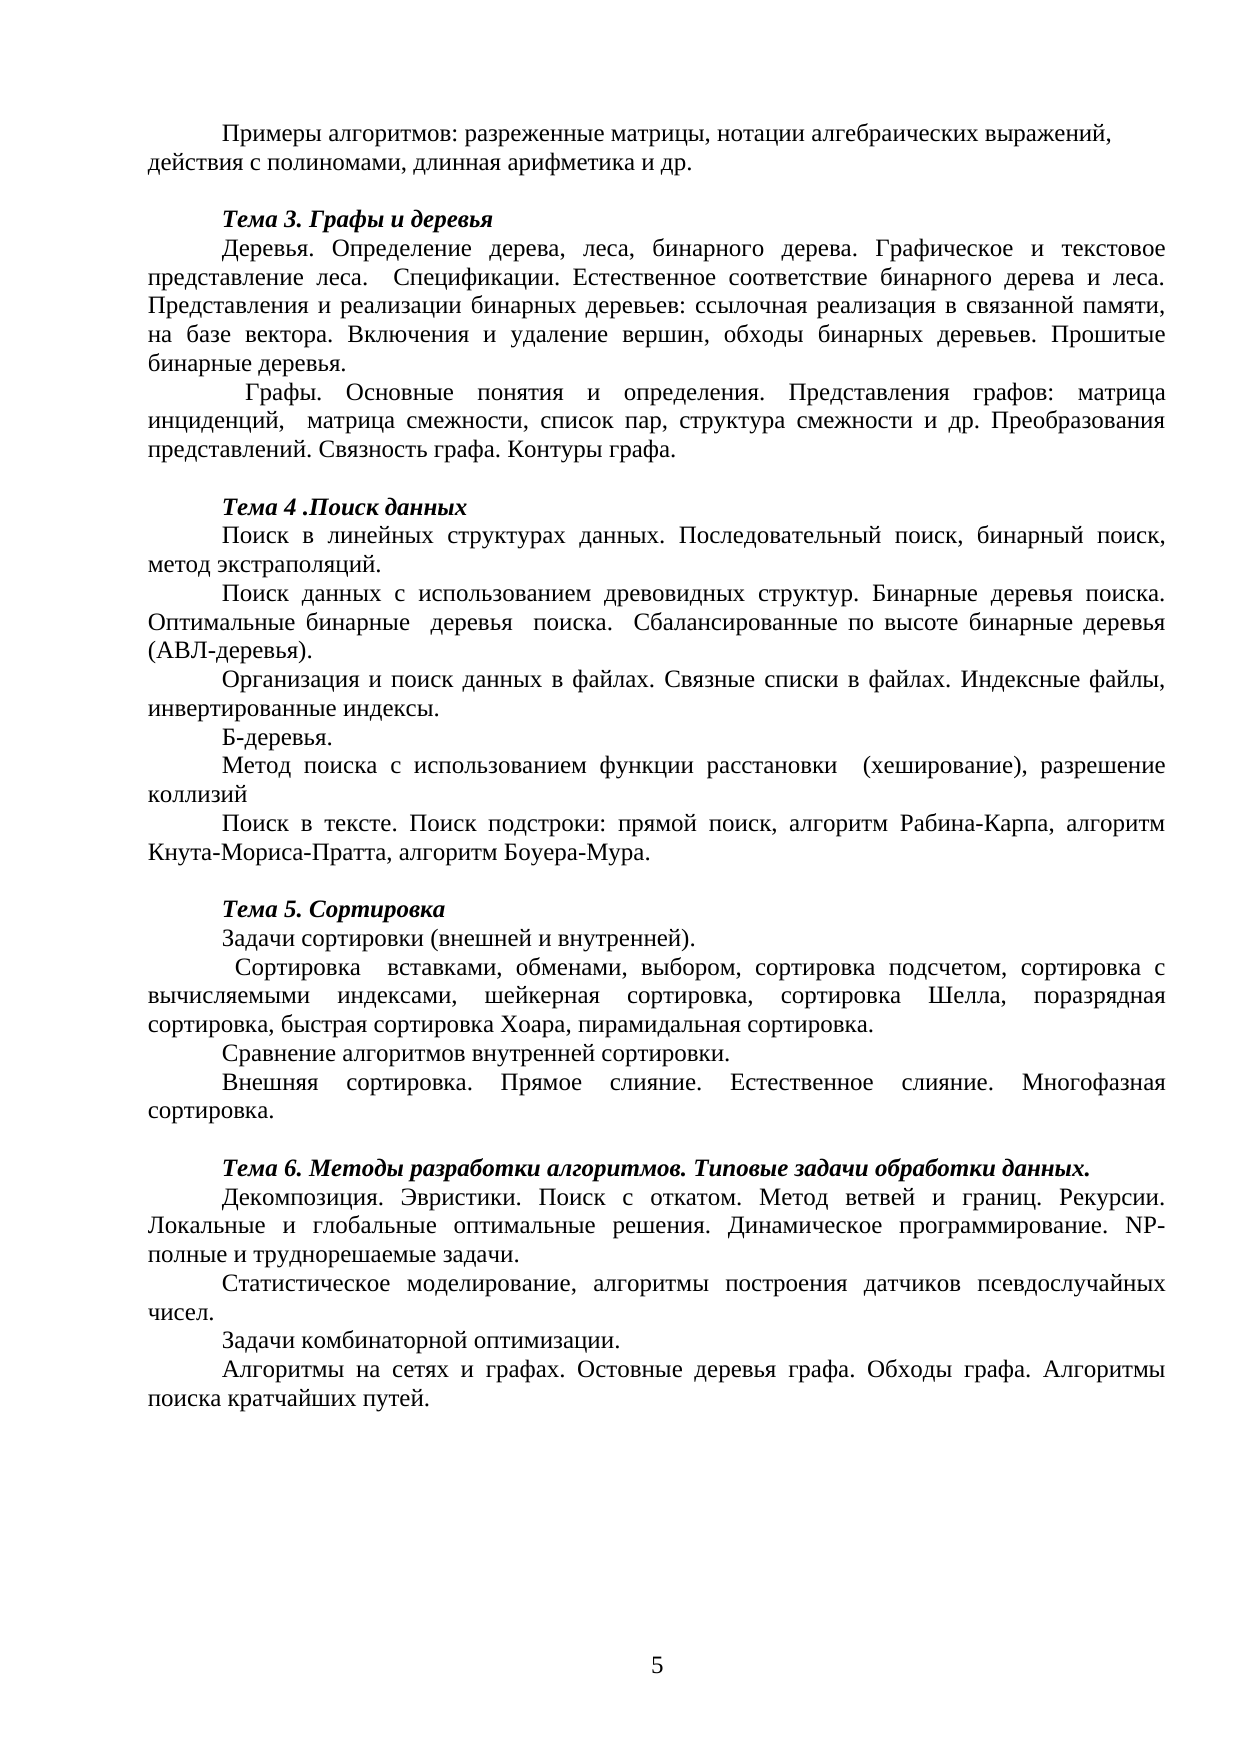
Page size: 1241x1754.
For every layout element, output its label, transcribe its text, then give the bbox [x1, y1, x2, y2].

text Организация и поиск данных в файлах. Связные списки в файлах. Индексные файлы, инвертированные индексы. [148, 664, 1166, 722]
text Поиск данных с использованием древовидных структур. Бинарные деревья поиска. Оптимальные бинарные деревья поиска. Сбалансированные по высоте бинарные деревья (АВЛ-деревья). [148, 578, 1166, 664]
text Поиск в тексте. Поиск подстроки: прямой поиск, алгоритм Рабина-Карпа, алгоритм Кнута-Мориса-Пратта, алгоритм Боуера-Мура. [148, 808, 1166, 866]
text Графы. Основные понятия и определения. Представления графов: матрица инциденций, матрица смежности, список пар, структура смежности и др. Преобразования представлений. Связность графа. Контуры графа. [148, 377, 1166, 463]
text Б-деревья. [148, 722, 1166, 751]
text Статистическое моделирование, алгоритмы построения датчиков псевдослучайных чисел. [148, 1268, 1166, 1326]
text Декомпозиция. Эвристики. Поиск с откатом. Метод ветвей и границ. Рекурсии. Локальные и глобальные оптимальные решения. Динамическое программирование. NP-полные и труднорешаемые задачи. [148, 1182, 1166, 1268]
text Сравнение алгоритмов внутренней сортировки. [148, 1038, 1166, 1067]
text Алгоритмы на сетях и графах. Остовные деревья графа. Обходы графа. Алгоритмы поиска кратчайших путей. [148, 1354, 1166, 1412]
text Тема 3. Графы и деревья [148, 204, 1166, 233]
text Метод поиска с использованием функции расстановки (хеширование), разрешение коллизий [148, 751, 1166, 808]
text Задачи комбинаторной оптимизации. [148, 1326, 1166, 1354]
text Сортировка вставками, обменами, выбором, сортировка подсчетом, сортировка с вычисляемыми индексами, шейкерная сортировка, сортировка Шелла, поразрядная сортировка, быстрая сортировка Хоара, пирамидальная сортировка. [148, 952, 1166, 1038]
subtitle Тема 5. Сортировка [148, 894, 1166, 923]
text Примеры алгоритмов: разреженные матрицы, нотации алгебраических выражений, действия с полиномами, длинная арифметика и др. [148, 118, 1166, 176]
text Деревья. Определение дерева, леса, бинарного дерева. Графическое и текстовое представление леса. Спецификации. Естественное соответствие бинарного дерева и леса. Представления и реализации бинарных деревьев: ссылочная реализация в связанной памяти, на базе вектора. Включения и удаление вершин, обходы бинарных деревьев. Прошитые бинарные деревья. [148, 233, 1166, 377]
text Внешняя сортировка. Прямое слияние. Естественное слияние. Многофазная сортировка. [148, 1067, 1166, 1124]
subtitle Тема 6. Методы разработки алгоритмов. Типовые задачи обработки данных. [148, 1153, 1166, 1182]
subtitle Тема 4 .Поиск данных [148, 492, 1166, 521]
text Поиск в линейных структурах данных. Последовательный поиск, бинарный поиск, метод экстраполяций. [148, 521, 1166, 578]
text Задачи сортировки (внешней и внутренней). [148, 923, 1166, 952]
